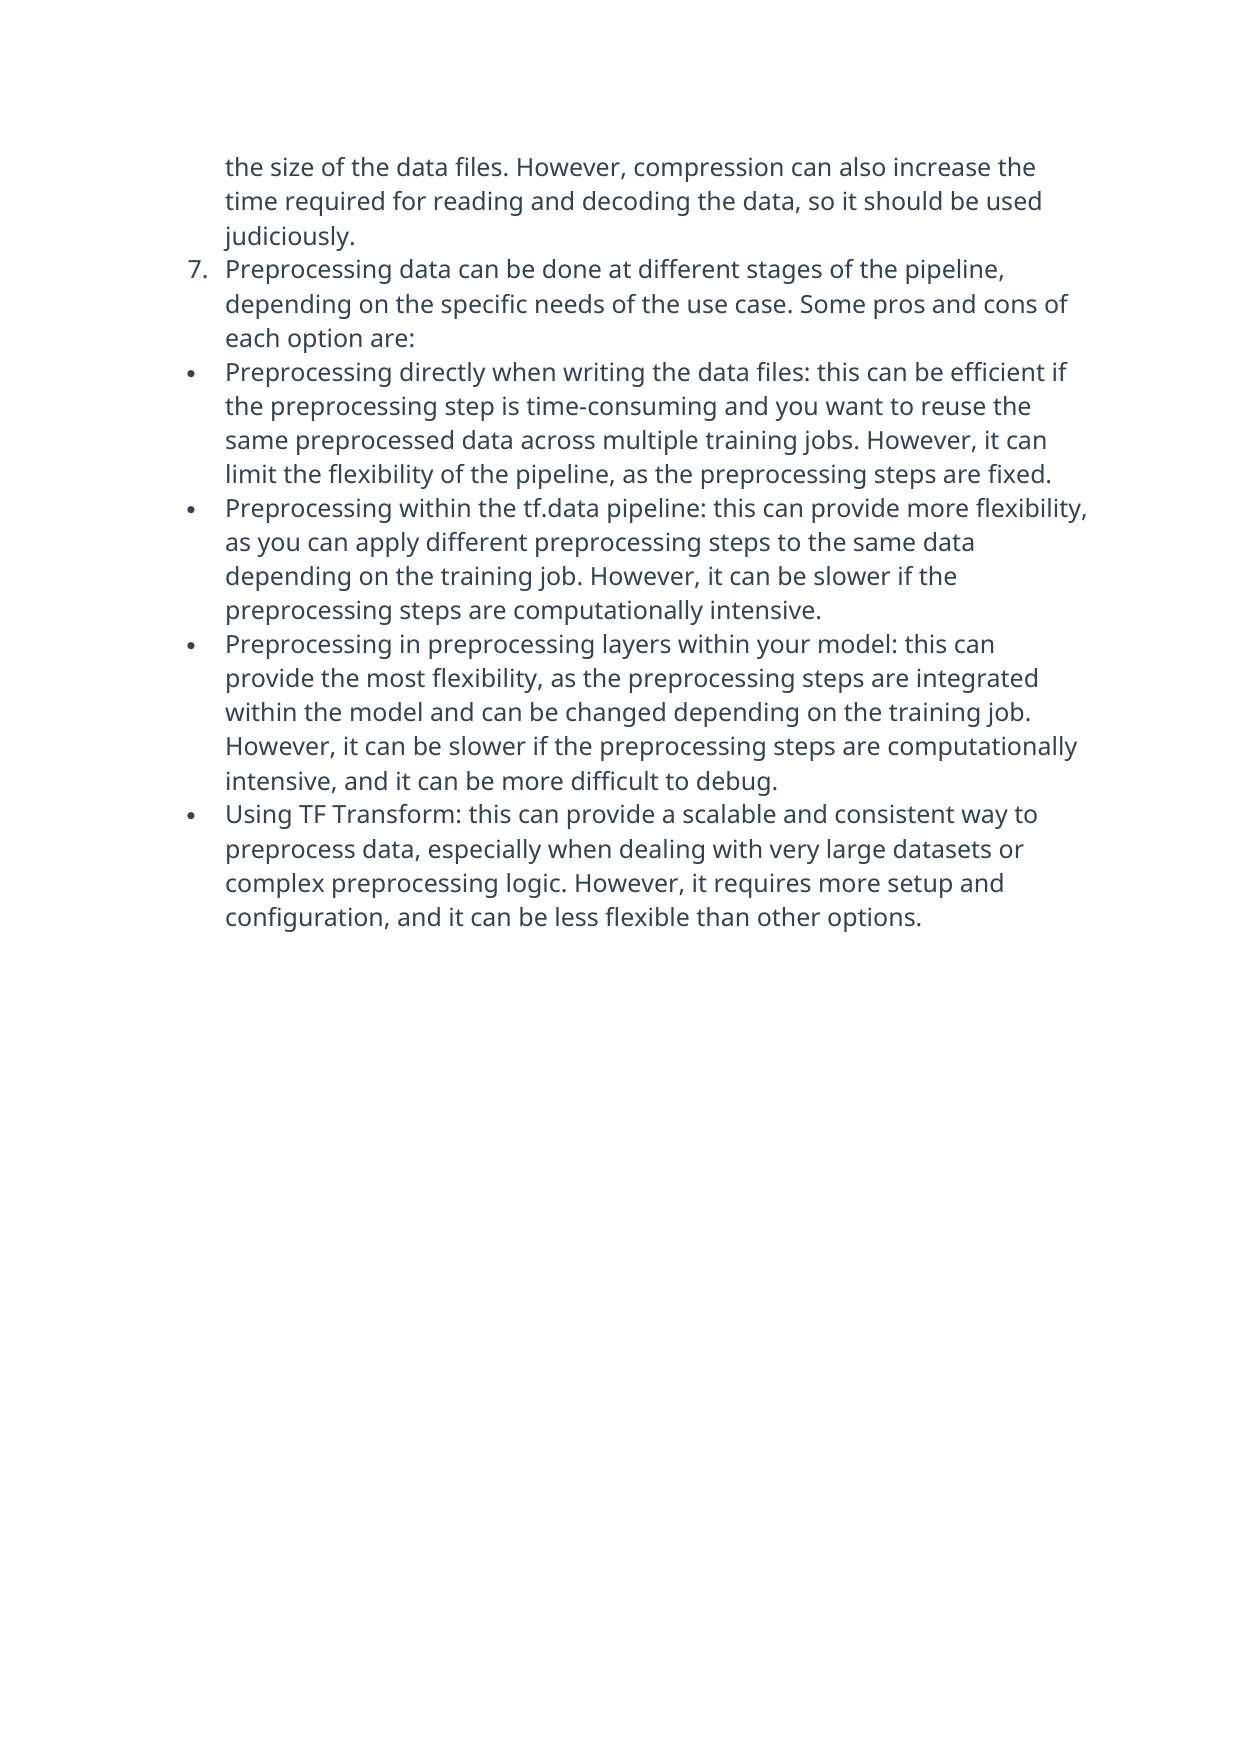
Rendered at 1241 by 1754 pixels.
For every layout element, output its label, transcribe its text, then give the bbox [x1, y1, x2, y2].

list Preprocessing within the tf.data pipeline: this can provide more flexibility, as you can apply different preprocessing steps to the same data depending on the training job. However, it can be slower if the preprocessing steps are computationally intensive. [187, 491, 1090, 627]
list Using TF Transform: this can provide a scalable and consistent way to preprocess data, especially when dealing with very large datasets or complex preprocessing logic. However, it requires more setup and configuration, and it can be less flexible than other options. [187, 797, 1090, 933]
list Preprocessing directly when writing the data files: this can be efficient if the preprocessing step is time-consuming and you want to reuse the same preprocessed data across multiple training jobs. However, it can limit the flexibility of the pipeline, as the preprocessing steps are fixed. [187, 354, 1090, 491]
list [187, 150, 1090, 252]
list Preprocessing data can be done at different stages of the pipeline, depending on the specific needs of the use case. Some pros and cons of each option are: [187, 252, 1090, 354]
list Preprocessing in preprocessing layers within your model: this can provide the most flexibility, as the preprocessing steps are integrated within the model and can be changed depending on the training job. However, it can be slower if the preprocessing steps are computationally intensive, and it can be more difficult to debug. [187, 627, 1090, 797]
